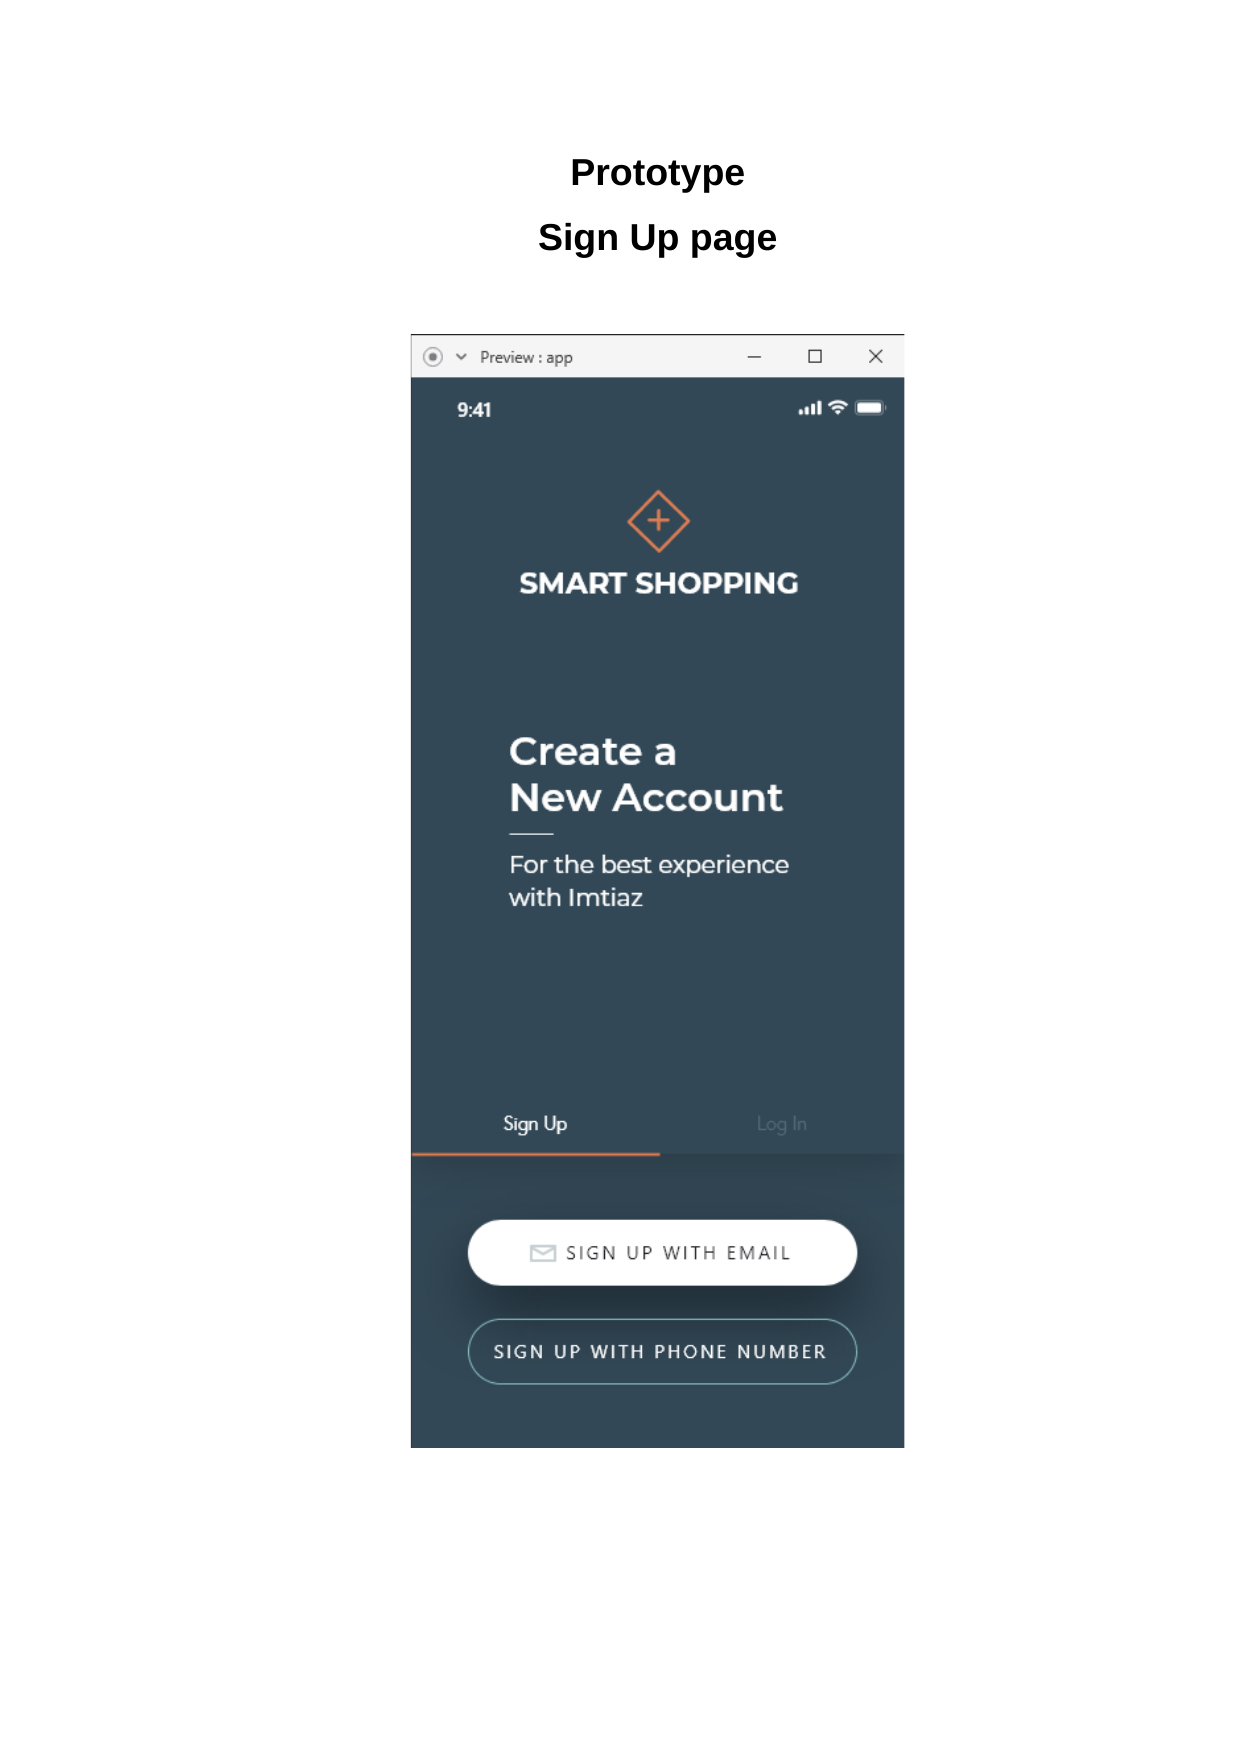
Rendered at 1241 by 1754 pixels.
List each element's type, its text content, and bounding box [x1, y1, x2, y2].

text Sign Up page [187, 215, 1128, 258]
text Prototype [187, 150, 1128, 193]
picture [410, 334, 905, 1448]
